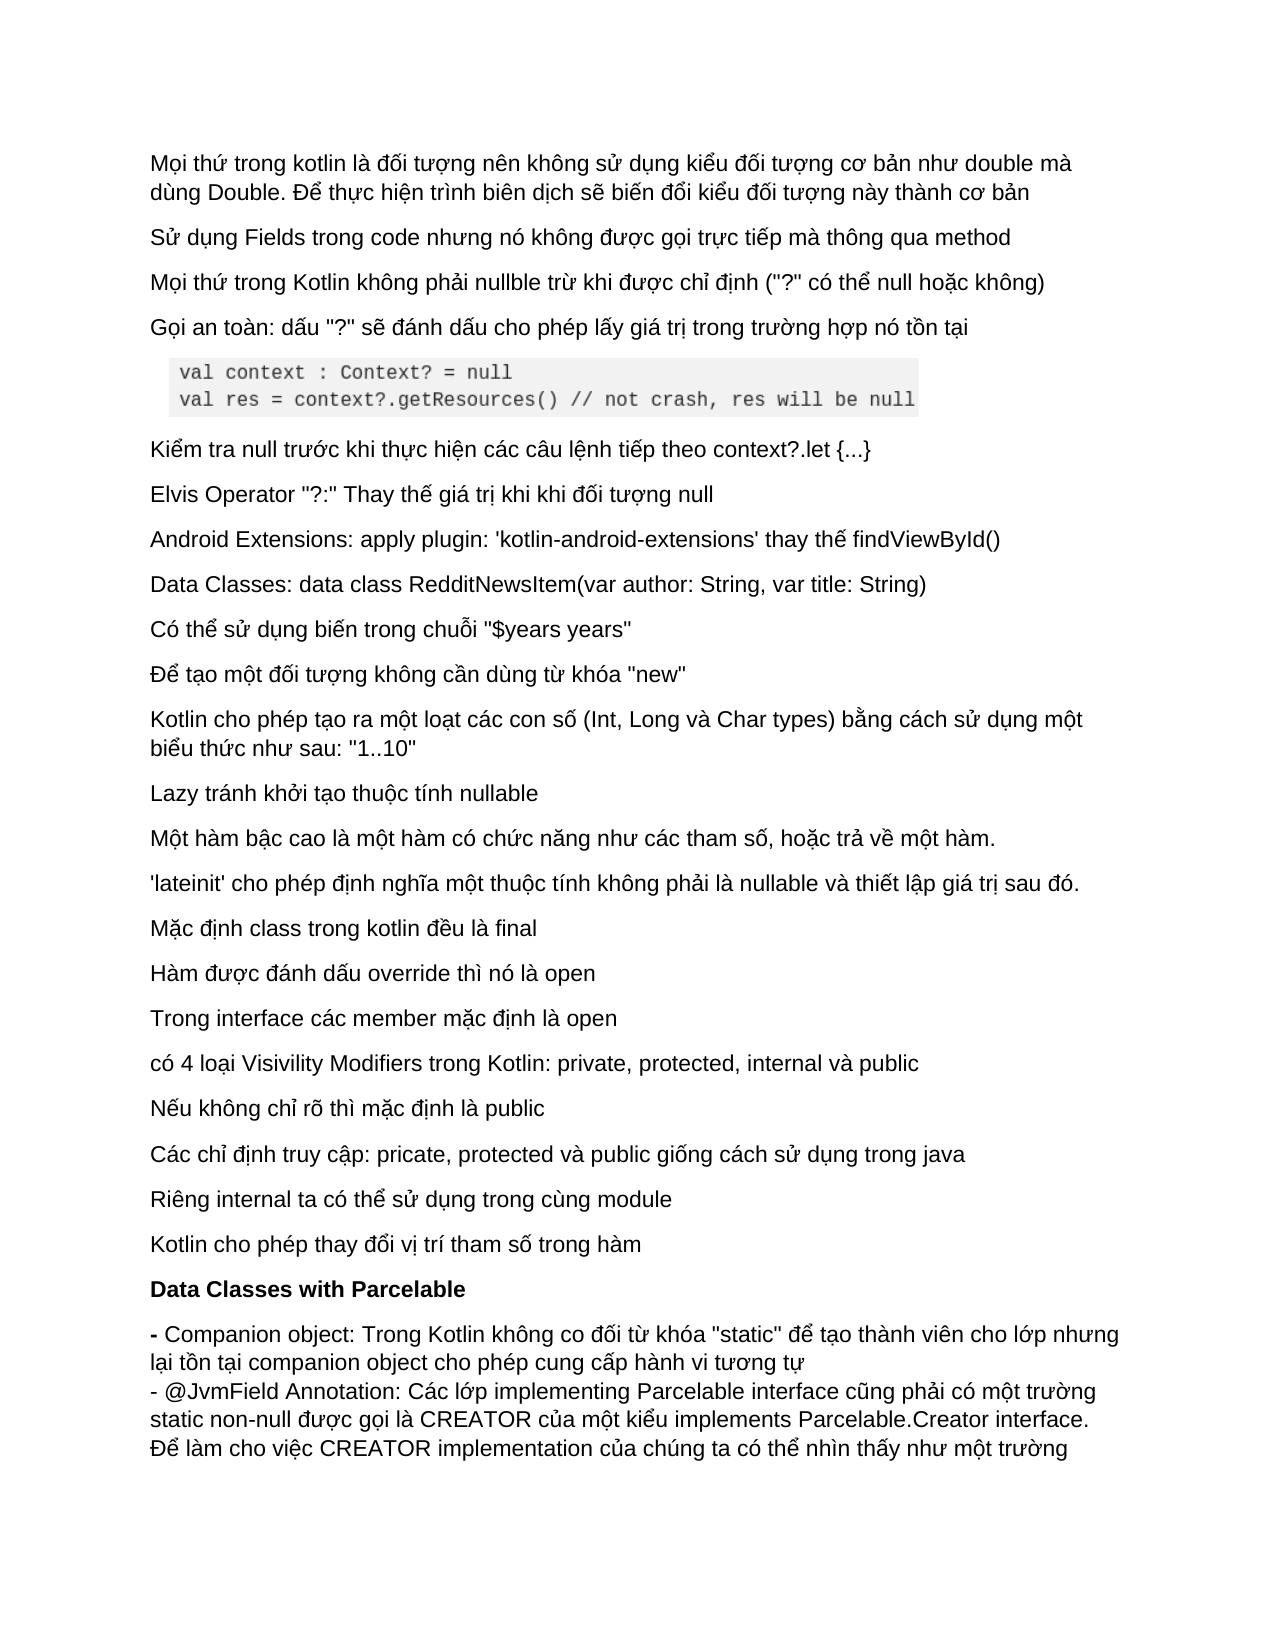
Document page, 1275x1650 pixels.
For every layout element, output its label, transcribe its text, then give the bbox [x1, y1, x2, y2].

text Một hàm bậc cao là một hàm có chức năng như các tham số, hoặc trả về một hàm. [150, 825, 1125, 851]
text Riêng internal ta có thể sử dụng trong cùng module [150, 1186, 1125, 1212]
text Gọi an toàn: dấu "?" sẽ đánh dấu cho phép lấy giá trị trong trường hợp nó tồn tại [150, 314, 1125, 340]
text Mọi thứ trong Kotlin không phải nullble trừ khi được chỉ định ("?" có thể null hoặc không) [150, 269, 1125, 295]
text Hàm được đánh dấu override thì nó là open [150, 960, 1125, 986]
text có 4 loại Visivility Modifiers trong Kotlin: private, protected, internal và public [150, 1050, 1125, 1077]
text Có thể sử dụng biến trong chuỗi "$years years" [150, 616, 1125, 642]
text Data Classes with Parcelable [150, 1276, 1125, 1302]
text Trong interface các member mặc định là open [150, 1005, 1125, 1032]
text Nếu không chỉ rõ thì mặc định là public [150, 1095, 1125, 1122]
text Data Classes: data class RedditNewsItem(var author: String, var title: String) [150, 571, 1125, 597]
text Các chỉ định truy cập: pricate, protected và public giống cách sử dụng trong java [150, 1141, 1125, 1167]
text Android Extensions: apply plugin: 'kotlin-android-extensions' thay thế findViewById() [150, 526, 1125, 552]
text Kotlin cho phép thay đổi vị trí tham số trong hàm [150, 1231, 1125, 1257]
text Để tạo một đối tượng không cần dùng từ khóa "new" [150, 661, 1125, 687]
text Sử dụng Fields trong code nhưng nó không được gọi trực tiếp mà thông qua method [150, 223, 1125, 250]
text Lazy tránh khởi tạo thuộc tính nullable [150, 780, 1125, 806]
text Elvis Operator "?:" Thay thế giá trị khi khi đối tượng null [150, 481, 1125, 507]
text Mặc định class trong kotlin đều là final [150, 915, 1125, 941]
subtitle - Companion object: Trong Kotlin không co đối từ khóa "static" để tạo thành viên cho lớp nhưng lại tồn tại companion object cho phép cung cấp hành vi tương tự [150, 1321, 1125, 1376]
text Kiểm tra null trước khi thực hiện các câu lệnh tiếp theo context?.let {...} [150, 436, 1125, 462]
text Kotlin cho phép tạo ra một loạt các con số (Int, Long và Char types) bằng cách sử dụng một biểu thức như sau: "1..10" [150, 706, 1125, 761]
text 'lateinit' cho phép định nghĩa một thuộc tính không phải là nullable và thiết lập giá trị sau đó. [150, 870, 1125, 896]
